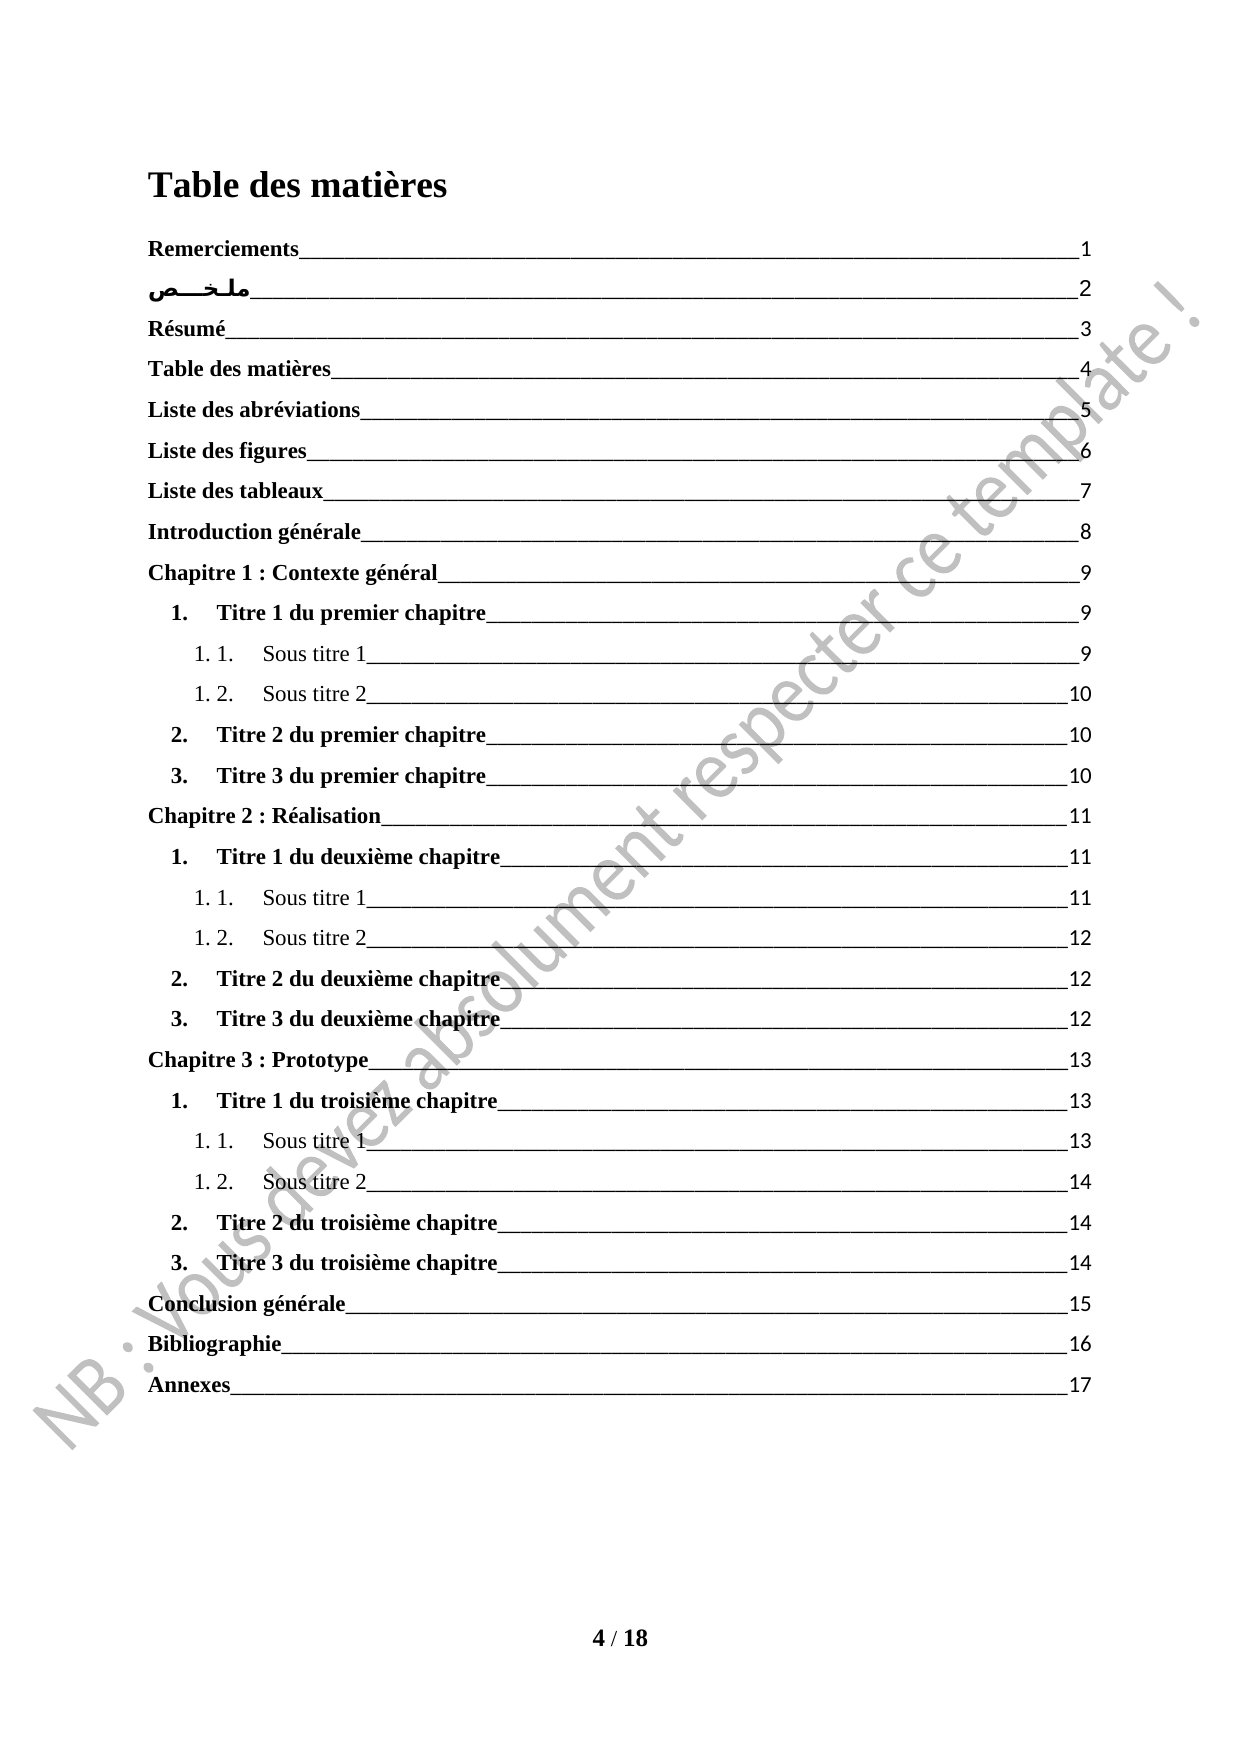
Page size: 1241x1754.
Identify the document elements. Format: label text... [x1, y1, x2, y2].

text Conclusion générale 15 [148, 1289, 1093, 1317]
text Table des matières 4 [148, 354, 1093, 383]
text Introduction générale 8 [148, 517, 1093, 545]
text 1. 1. Sous titre 1 13 [193, 1126, 1093, 1154]
text 1. 2. Sous titre 2 12 [193, 923, 1093, 951]
text ملـخـــص 2 [148, 275, 1093, 301]
text 2. Titre 2 du premier chapitre 10 [171, 720, 1093, 748]
text 1. 1. Sous titre 1 9 [193, 639, 1093, 667]
text 1. 1. Sous titre 1 11 [193, 883, 1093, 911]
text 2. Titre 2 du deuxième chapitre 12 [171, 964, 1093, 992]
text 1. 2. Sous titre 2 14 [193, 1167, 1093, 1195]
text 3. Titre 3 du premier chapitre 10 [171, 761, 1093, 789]
text 1. Titre 1 du troisième chapitre 13 [171, 1086, 1093, 1114]
text Liste des abréviations 5 [148, 395, 1093, 423]
text Chapitre 1 : Contexte général 9 [148, 558, 1093, 586]
text 2. Titre 2 du troisième chapitre 14 [171, 1208, 1093, 1236]
text 3. Titre 3 du deuxième chapitre 12 [171, 1004, 1093, 1033]
text Chapitre 3 : Prototype 13 [148, 1045, 1093, 1073]
text 3. Titre 3 du troisième chapitre 14 [171, 1248, 1093, 1276]
text Résumé 3 [148, 314, 1093, 342]
text Liste des tableaux 7 [148, 476, 1093, 504]
text Chapitre 2 : Réalisation 11 [148, 801, 1093, 829]
text Annexes 17 [148, 1370, 1093, 1398]
subtitle Table des matières [148, 162, 1093, 205]
text Liste des figures 6 [148, 436, 1093, 464]
text Remerciements 1 [148, 234, 1093, 262]
text 1. Titre 1 du deuxième chapitre 11 [171, 842, 1093, 870]
text Bibliographie 16 [148, 1329, 1093, 1358]
text 1. 2. Sous titre 2 10 [193, 679, 1093, 708]
text 1. Titre 1 du premier chapitre 9 [171, 598, 1093, 626]
